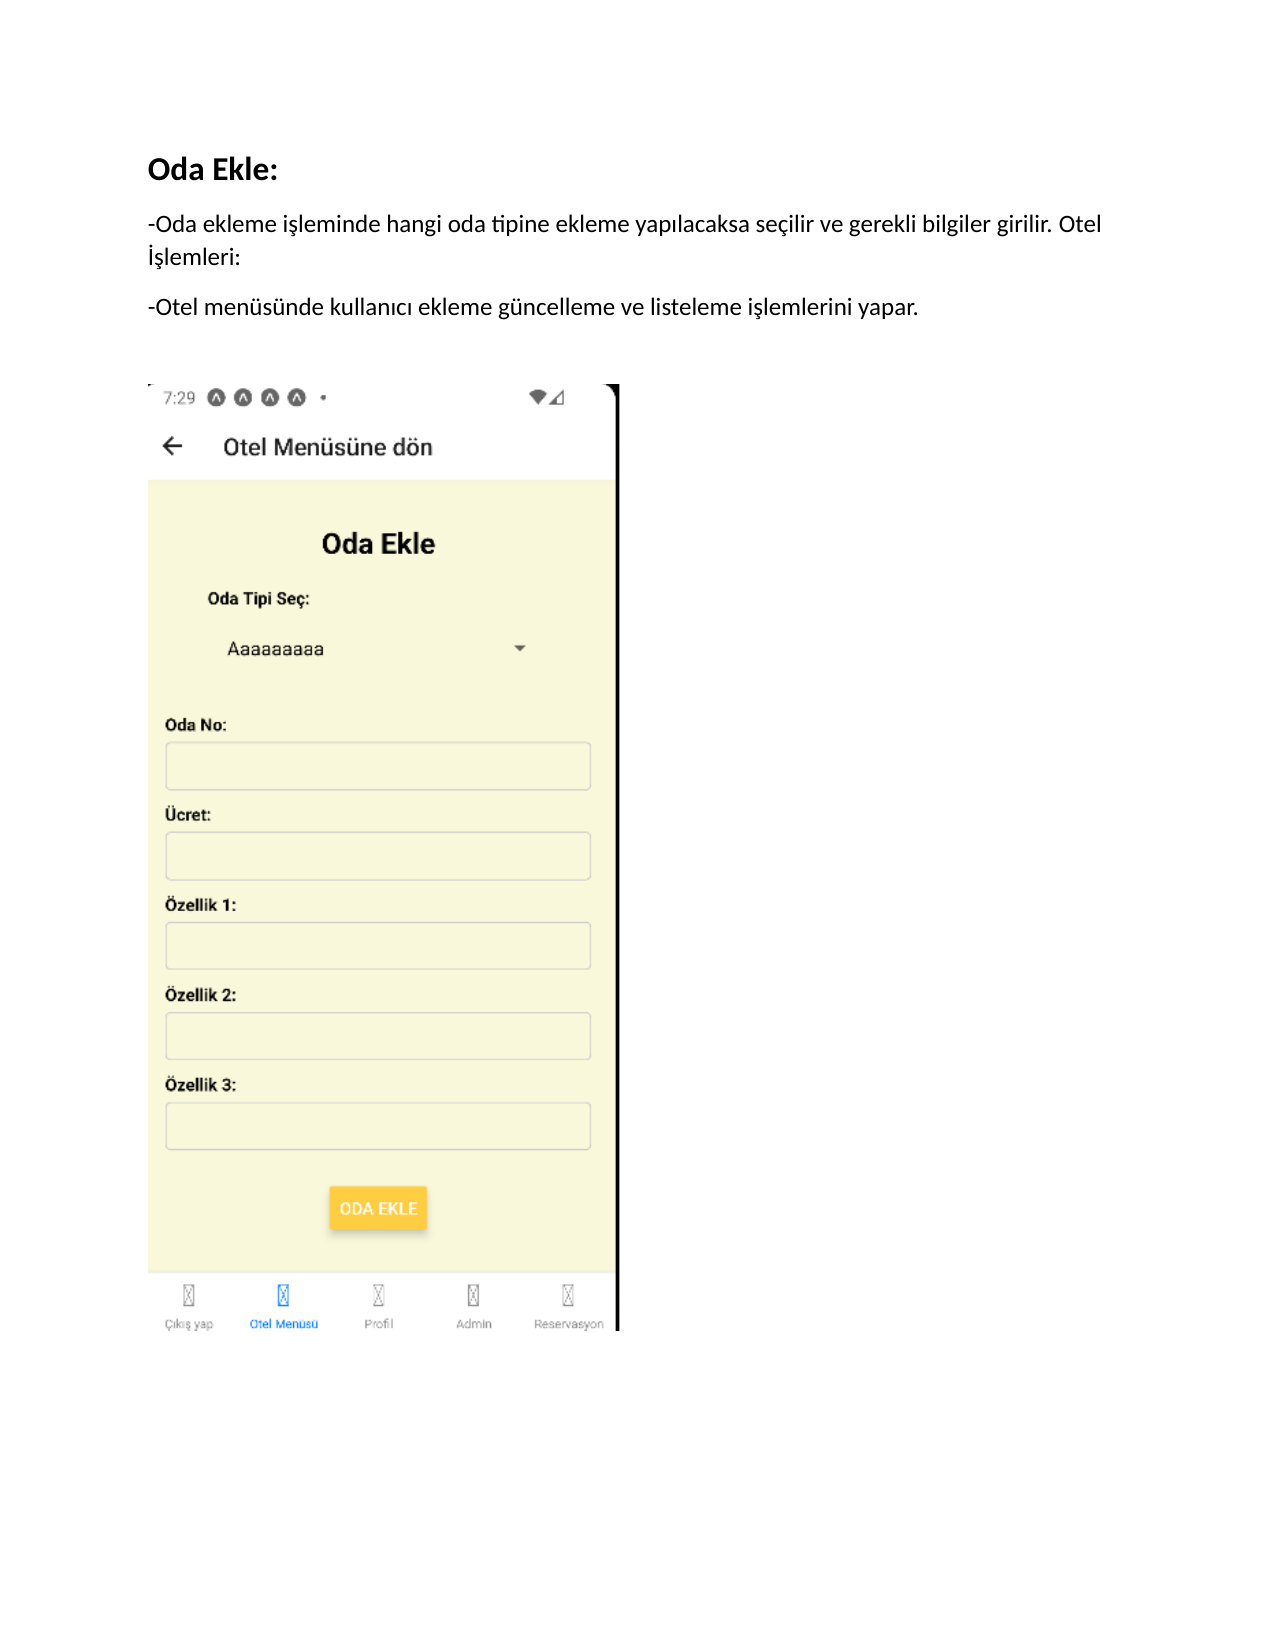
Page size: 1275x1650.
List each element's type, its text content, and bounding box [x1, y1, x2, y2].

text -Oda ekleme işleminde hangi oda tipine ekleme yapılacaksa seçilir ve gerekli bilgiler girilir. Otel İşlemleri: [148, 208, 1127, 272]
picture [148, 384, 620, 1331]
text -Otel menüsünde kullanıcı ekleme güncelleme ve listeleme işlemlerini yapar. [148, 291, 1127, 321]
text Oda Ekle: [148, 148, 1127, 188]
